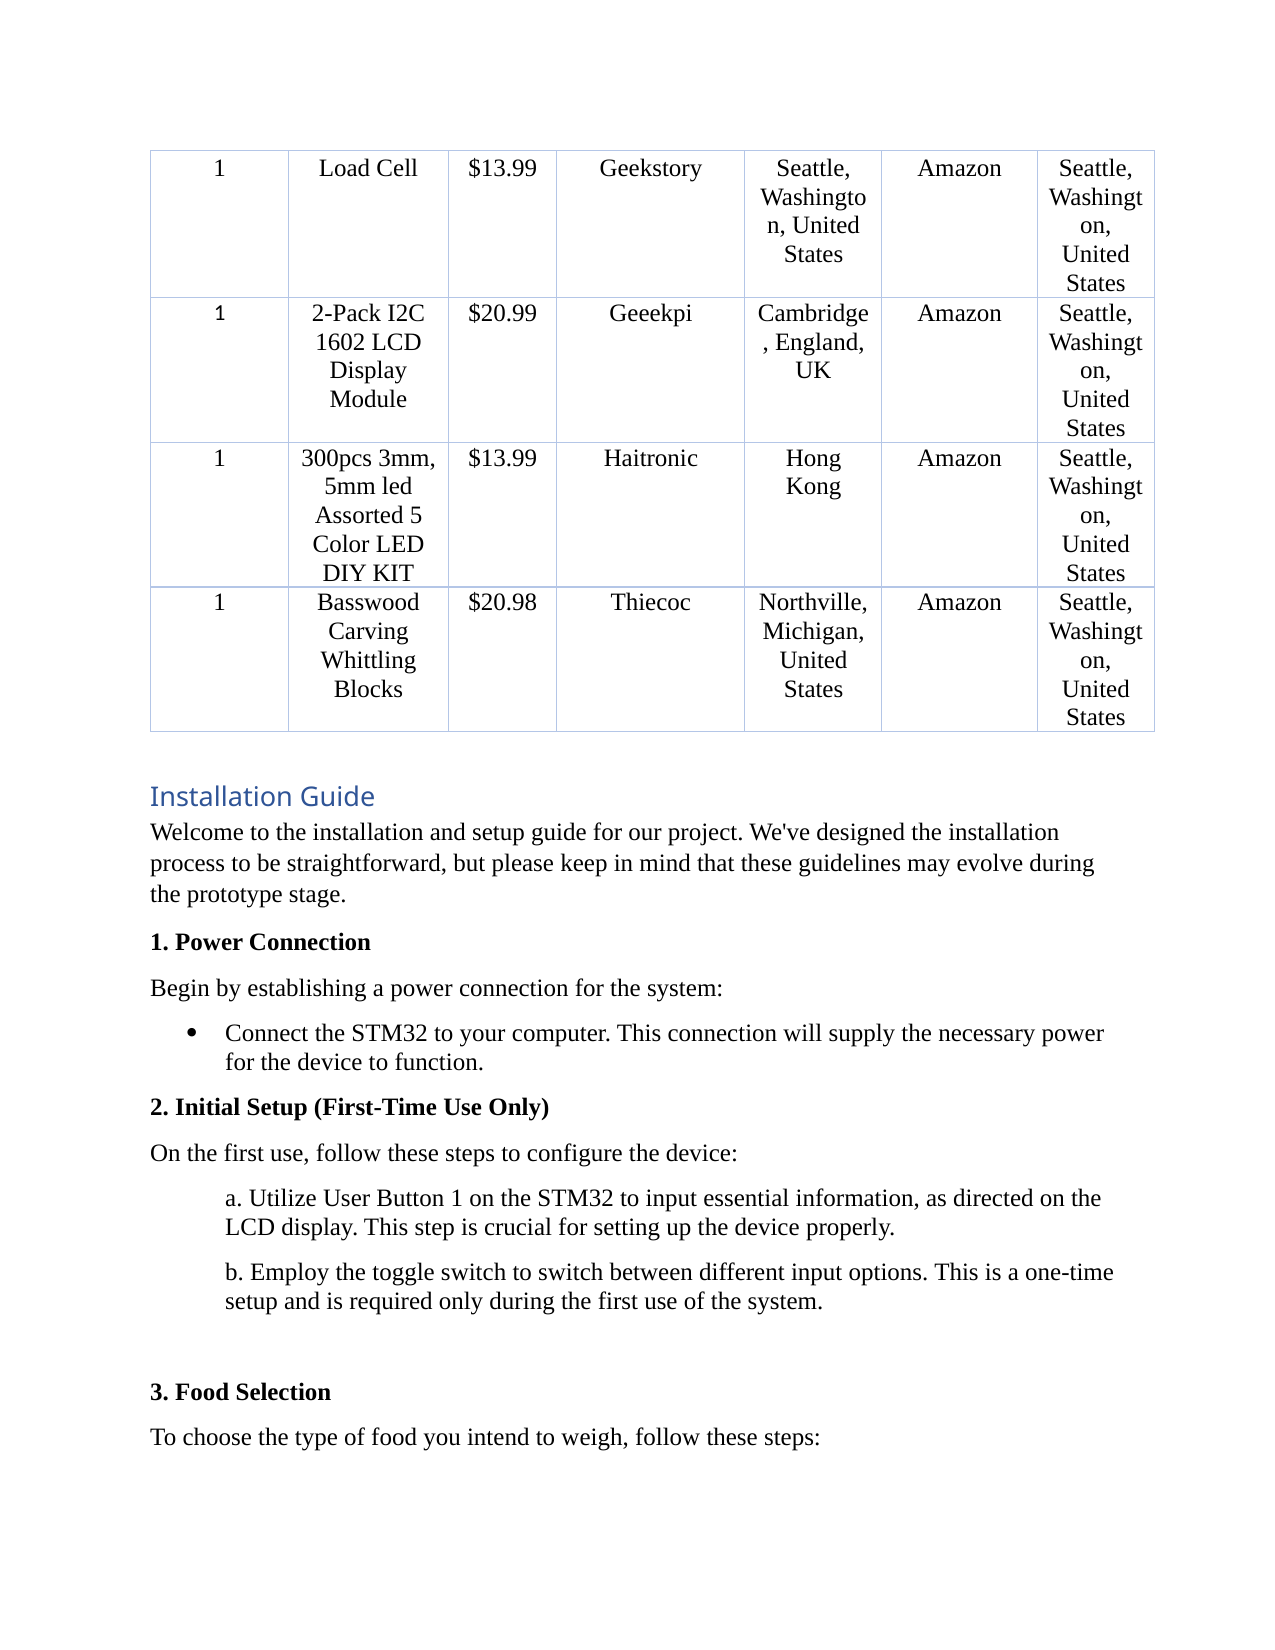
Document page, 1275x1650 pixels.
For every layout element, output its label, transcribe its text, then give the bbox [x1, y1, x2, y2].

table_cell Amazon [882, 443, 1037, 586]
table_cell Cambridge, England, UK [745, 298, 881, 442]
table_cell Basswood Carving Whittling Blocks [289, 588, 448, 731]
text Begin by establishing a power connection for the system: [150, 973, 1125, 1001]
table_cell 1 [151, 443, 288, 586]
table_cell Haitronic [557, 443, 744, 586]
table_cell $13.99 [449, 151, 556, 297]
table_cell Seattle, Washington, United States [1038, 298, 1154, 442]
text b. Employ the toggle switch to switch between different input options. This is a one-time setup and is required only during the first use of the system. [225, 1257, 1125, 1315]
table_cell Geekstory [557, 151, 744, 297]
text 3. Food Selection [150, 1377, 1125, 1406]
table_cell Amazon [882, 151, 1037, 297]
text 1. Power Connection [150, 927, 1125, 956]
table_cell Thiecoc [557, 588, 744, 731]
text 2. Initial Setup (First-Time Use Only) [150, 1092, 1125, 1121]
text On the first use, follow these steps to configure the device: [150, 1138, 1125, 1166]
table_cell $20.99 [449, 298, 556, 442]
table_cell 1 [151, 151, 288, 297]
table_cell Amazon [882, 588, 1037, 731]
table_cell Hong Kong [745, 443, 881, 586]
text Welcome to the installation and setup guide for our project. We've designed the installation process to be straightforward, but please keep in mind that these guidelines may evolve during the prototype stage. [150, 817, 1125, 908]
text a. Utilize User Button 1 on the STM32 to input essential information, as directed on the LCD display. This step is crucial for setting up the device properly. [225, 1183, 1125, 1241]
table_cell Seattle, Washington, United States [1038, 588, 1154, 731]
table_cell Seattle, Washington, United States [1038, 151, 1154, 297]
table_cell Geeekpi [557, 298, 744, 442]
text To choose the type of food you intend to weigh, follow these steps: [150, 1422, 1125, 1451]
table_cell Seattle, Washington, United States [1038, 443, 1154, 586]
table_cell $20.98 [449, 588, 556, 731]
subtitle Installation Guide [150, 778, 1125, 814]
table_cell 1 [151, 588, 288, 731]
table_cell 2-Pack I2C 1602 LCD Display Module [289, 298, 448, 442]
list Connect the STM32 to your computer. This connection will supply the necessary power for the device to function. [187, 1018, 1125, 1076]
table_cell $13.99 [449, 443, 556, 586]
table_cell Northville, Michigan, United States [745, 588, 881, 731]
table_cell 300pcs 3mm, 5mm led Assorted 5 Color LED DIY KIT [289, 443, 448, 586]
table_cell 1 [151, 298, 288, 442]
table_cell Amazon [882, 298, 1037, 442]
table_cell Seattle, Washington, United States [745, 151, 881, 297]
table_cell Load Cell [289, 151, 448, 297]
